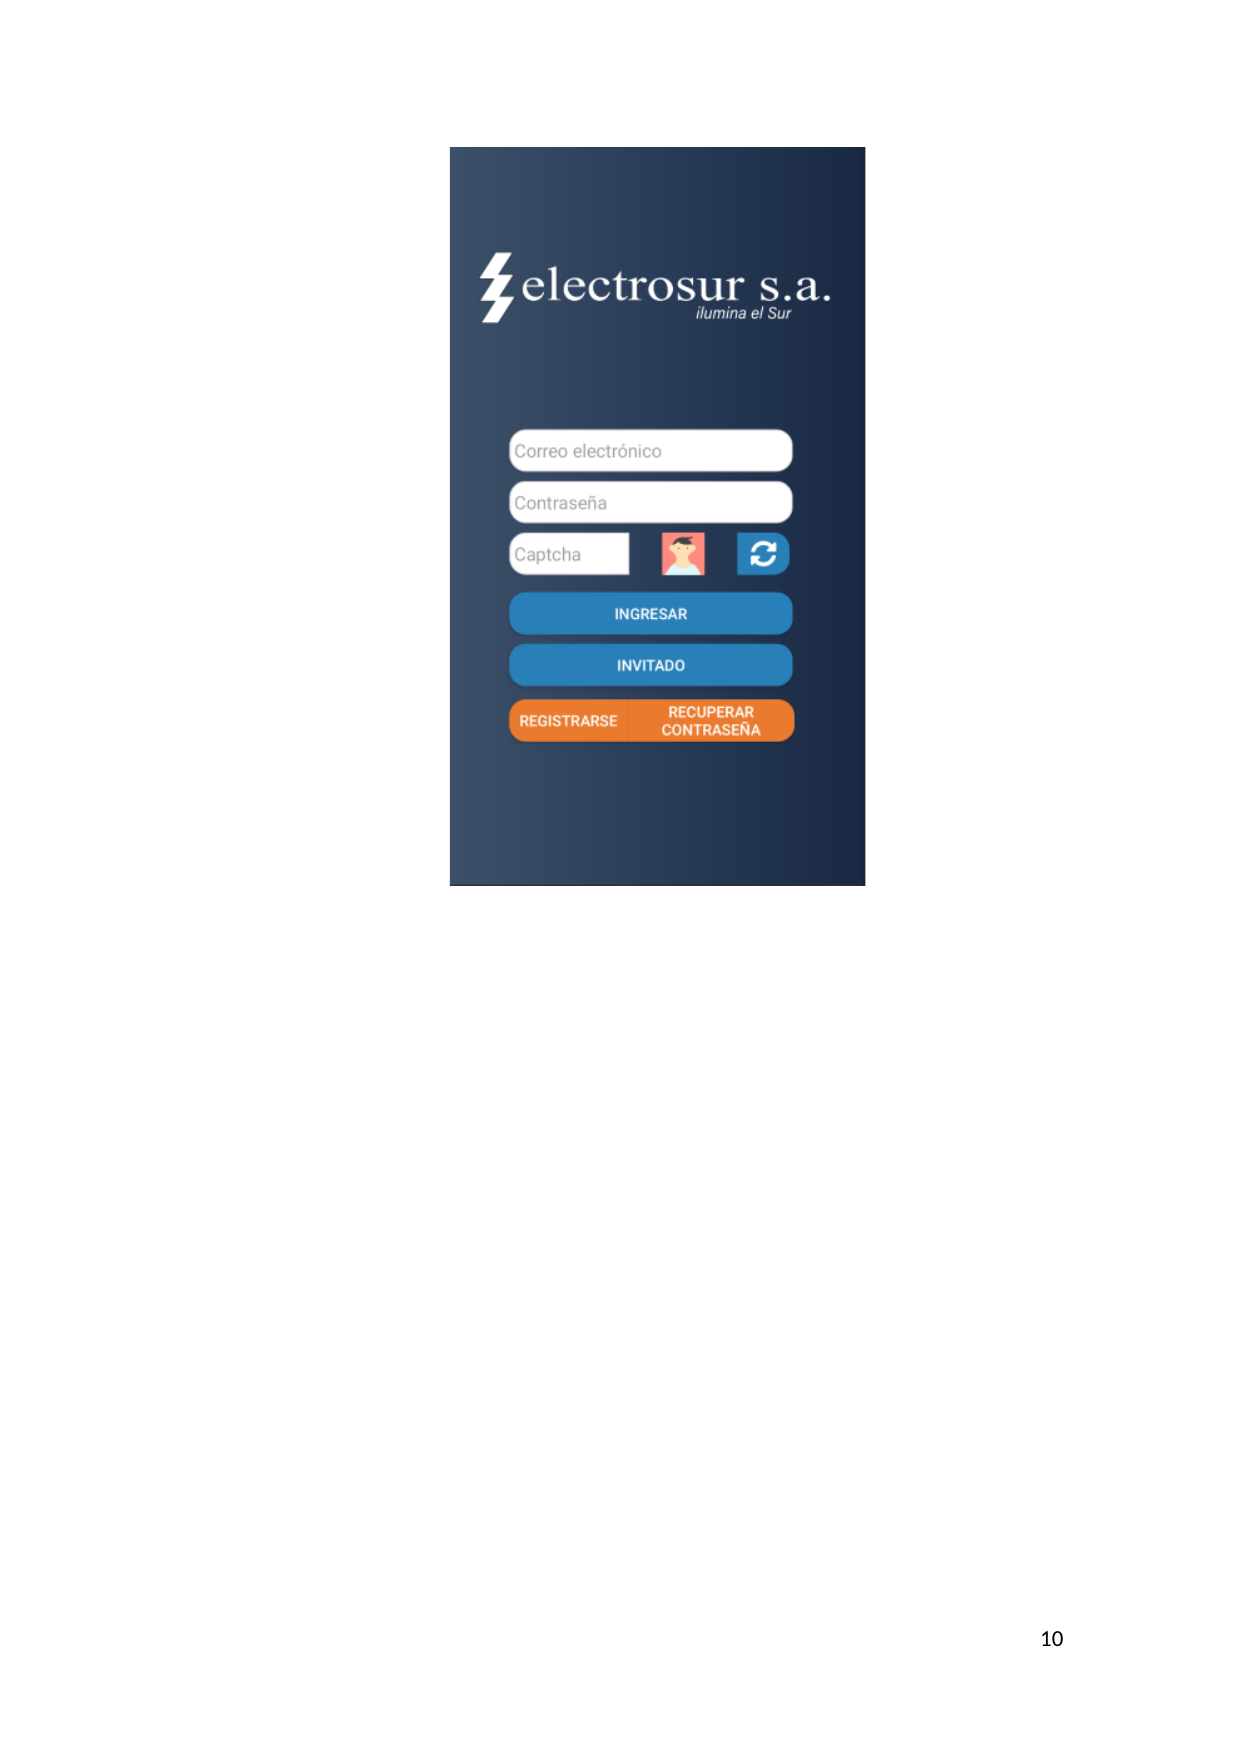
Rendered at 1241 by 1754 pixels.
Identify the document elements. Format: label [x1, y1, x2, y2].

picture [449, 147, 866, 886]
